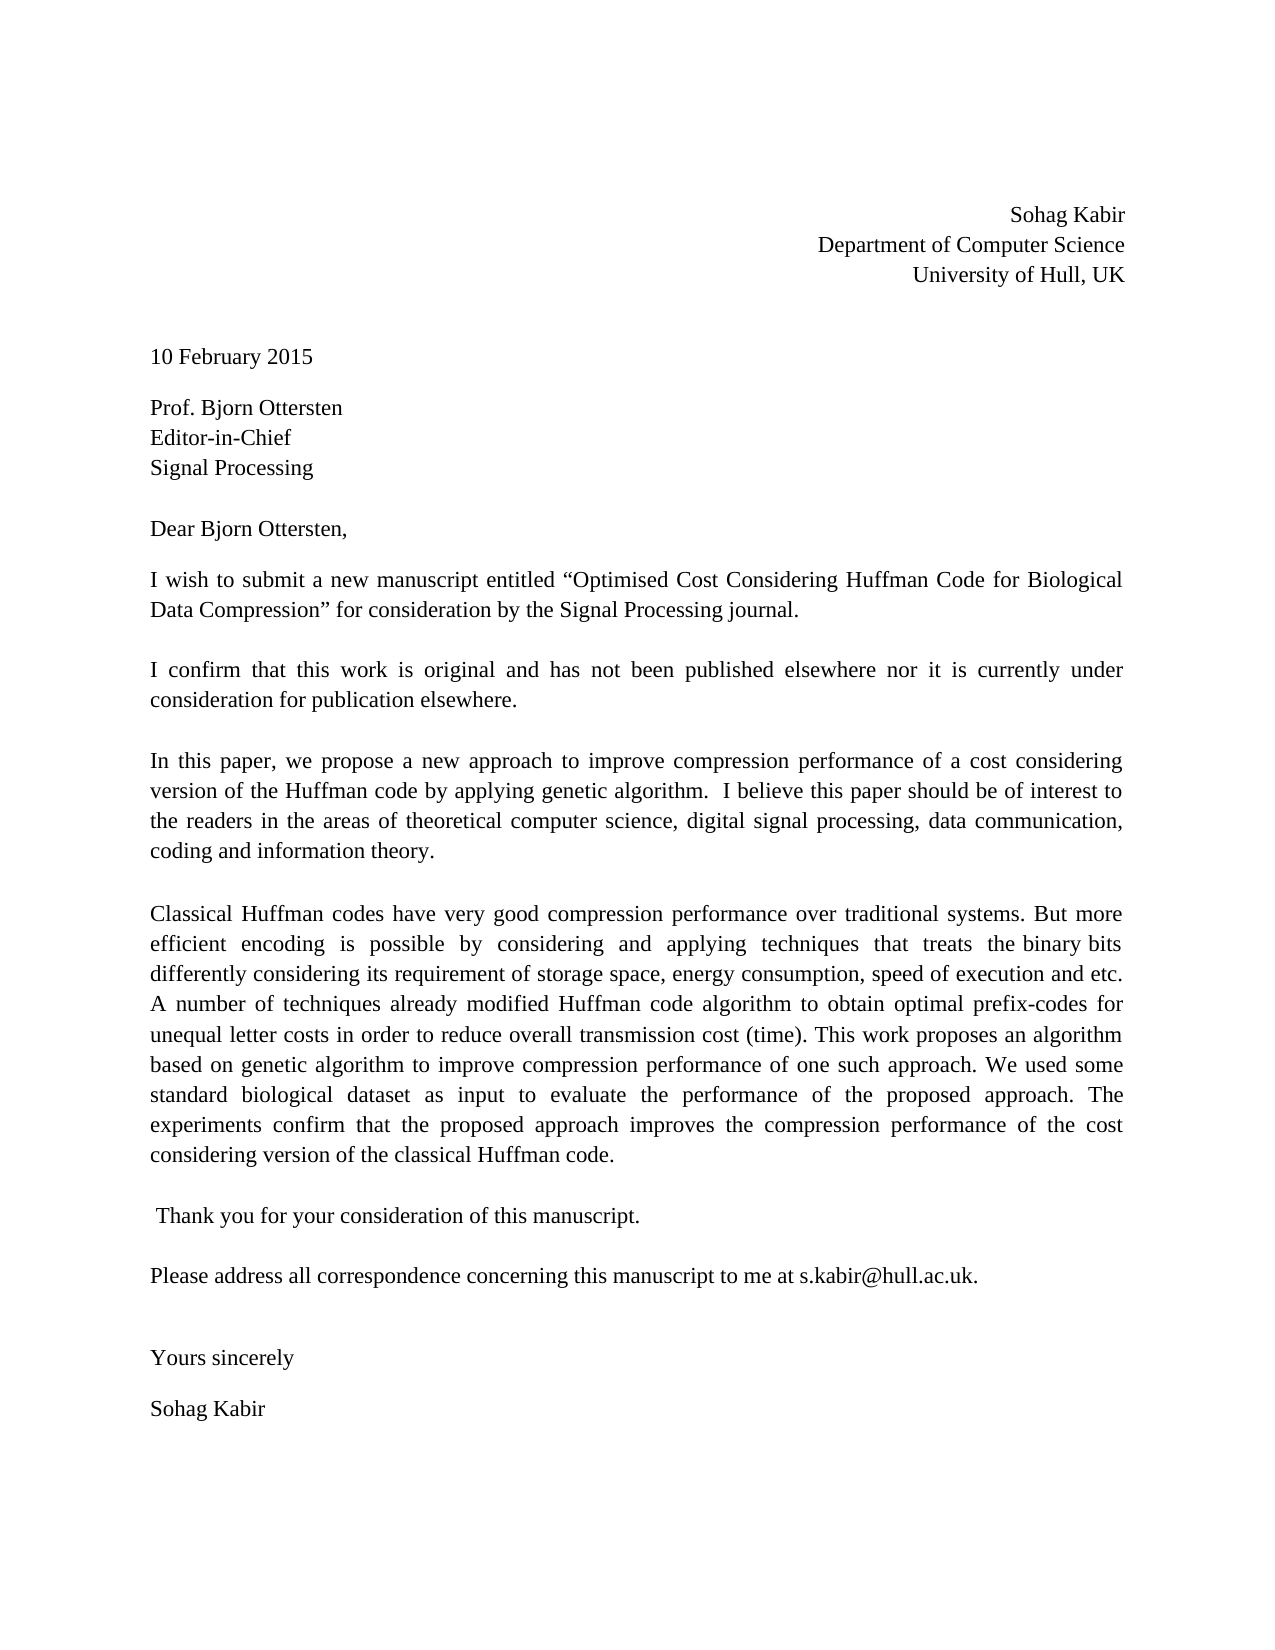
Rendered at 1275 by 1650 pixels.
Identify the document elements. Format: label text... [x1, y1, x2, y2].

text Dear Bjorn Ottersten, [150, 514, 1125, 541]
text Please address all correspondence concerning this manuscript to me at s.kabir@hull.ac.uk. [150, 1262, 1125, 1289]
text Yours sincerely [150, 1344, 1125, 1370]
text Classical Huffman codes have very good compression performance over traditional systems. But more efficient encoding is possible by considering and applying techniques that treats the binary bits differently considering its requirement of storage space, energy consumption, speed of execution and etc. A number of techniques already modified Huffman code algorithm to obtain optimal prefix-codes for unequal letter costs in order to reduce overall transmission cost (time). This work proposes an algorithm based on genetic algorithm to improve compression performance of one such approach. We used some standard biological dataset as input to evaluate the performance of the proposed approach. The experiments confirm that the proposed approach improves the compression performance of the cost considering version of the classical Huffman code. [150, 900, 1125, 1168]
text 10 February 2015 [150, 343, 1125, 369]
text I confirm that this work is original and has not been published elsewhere nor it is currently under consideration for publication elsewhere. [150, 656, 1125, 713]
text Prof. Bjorn Ottersten [150, 394, 1125, 420]
text Thank you for your consideration of this manuscript. [150, 1202, 1125, 1228]
text Signal Processing [150, 454, 1125, 481]
text I wish to submit a new manuscript entitled “Optimised Cost Considering Huffman Code for Biological Data Compression” for consideration by the Signal Processing journal. [150, 566, 1125, 622]
text Editor-in-Chief [150, 424, 1125, 450]
text In this paper, we propose a new approach to improve compression performance of a cost considering version of the Huffman code by applying genetic algorithm. I believe this paper should be of interest to the readers in the areas of theoretical computer science, digital signal processing, data communication, coding and information theory. [150, 747, 1125, 864]
text Sohag Kabir [150, 1395, 1125, 1421]
text Department of Computer Science University of Hull, UK [150, 231, 1125, 288]
text Sohag Kabir [150, 201, 1125, 227]
